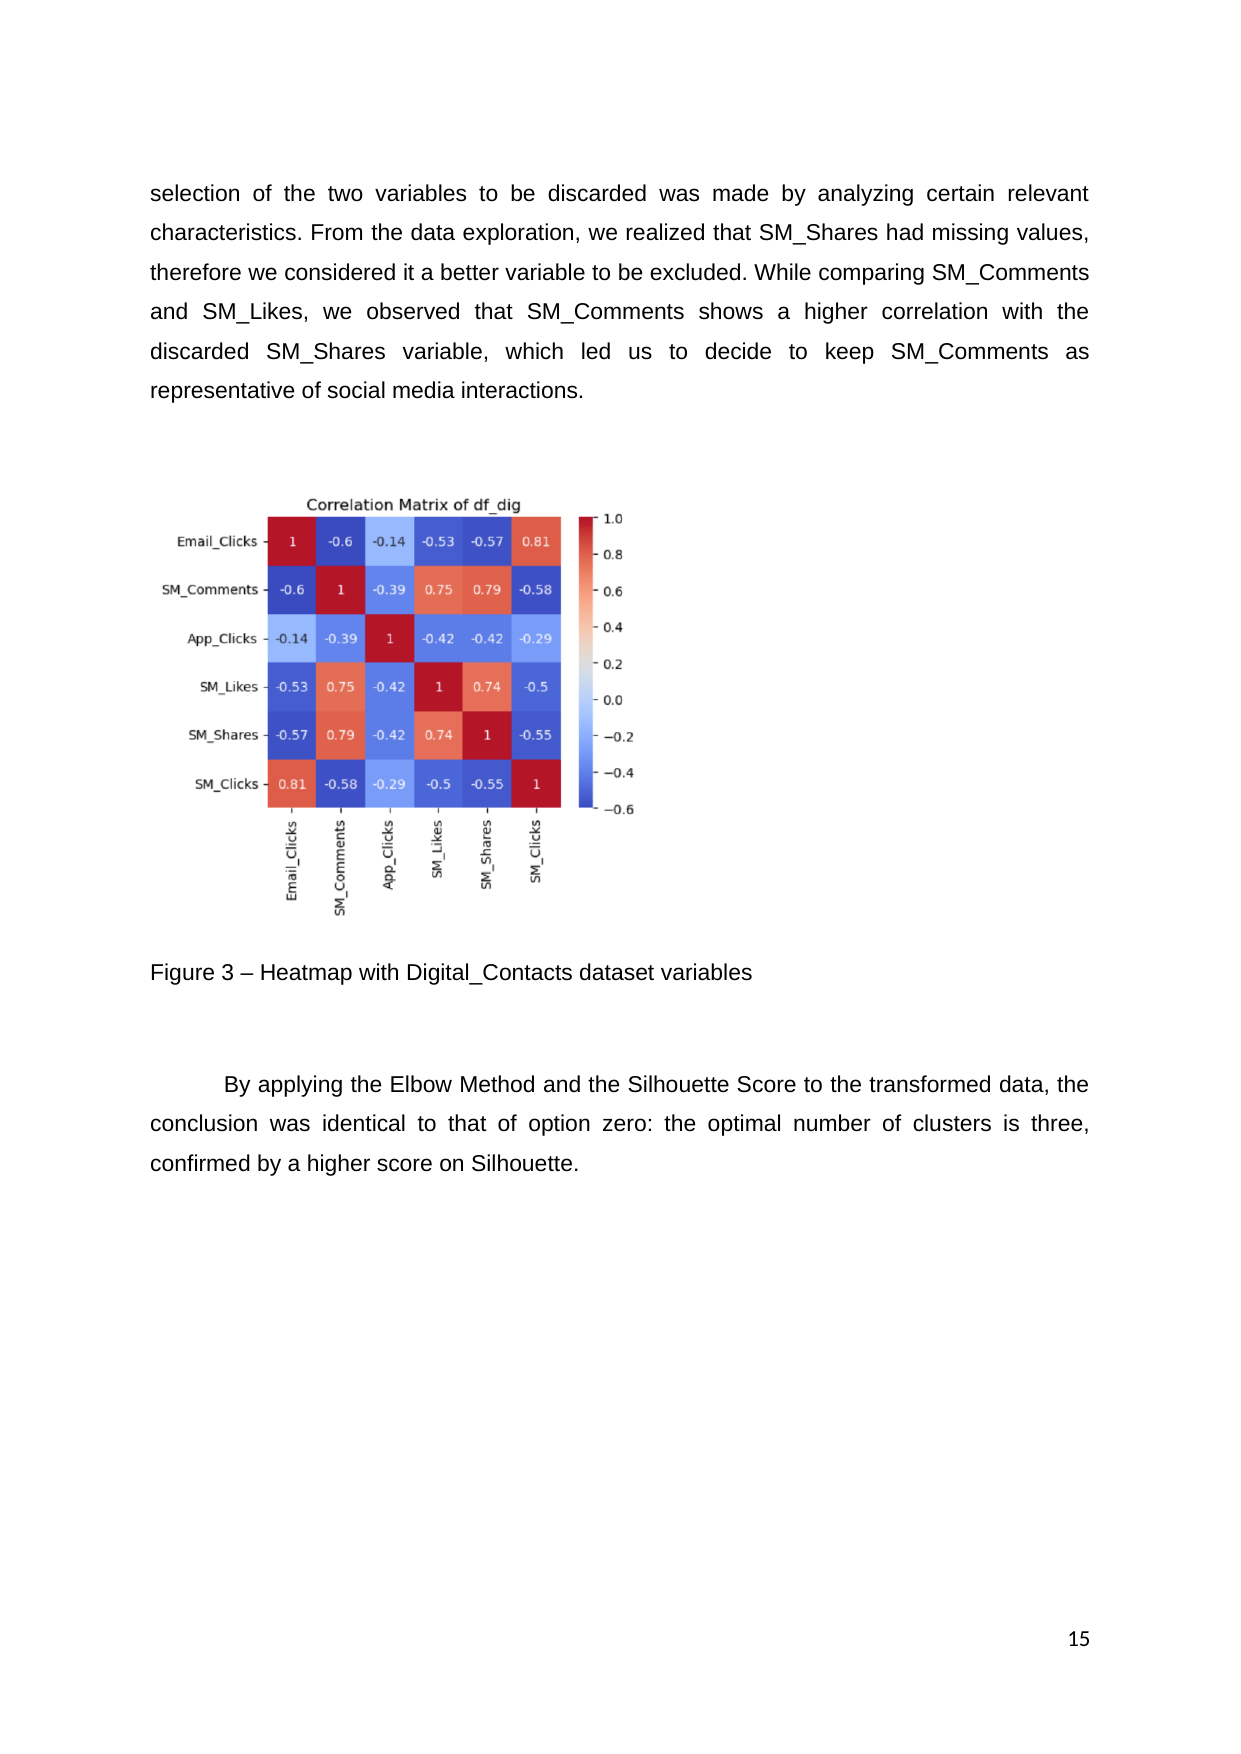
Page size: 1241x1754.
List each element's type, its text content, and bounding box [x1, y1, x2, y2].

picture [150, 489, 645, 928]
text By applying the Elbow Method and the Silhouette Score to the transformed data, the conclusion was identical to that of option zero: the optimal number of clusters is three, confirmed by a higher score on Silhouette. [150, 1071, 1090, 1176]
text Figure 3 – Heatmap with Digital_Contacts dataset variables [150, 958, 1090, 985]
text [150, 180, 1090, 404]
